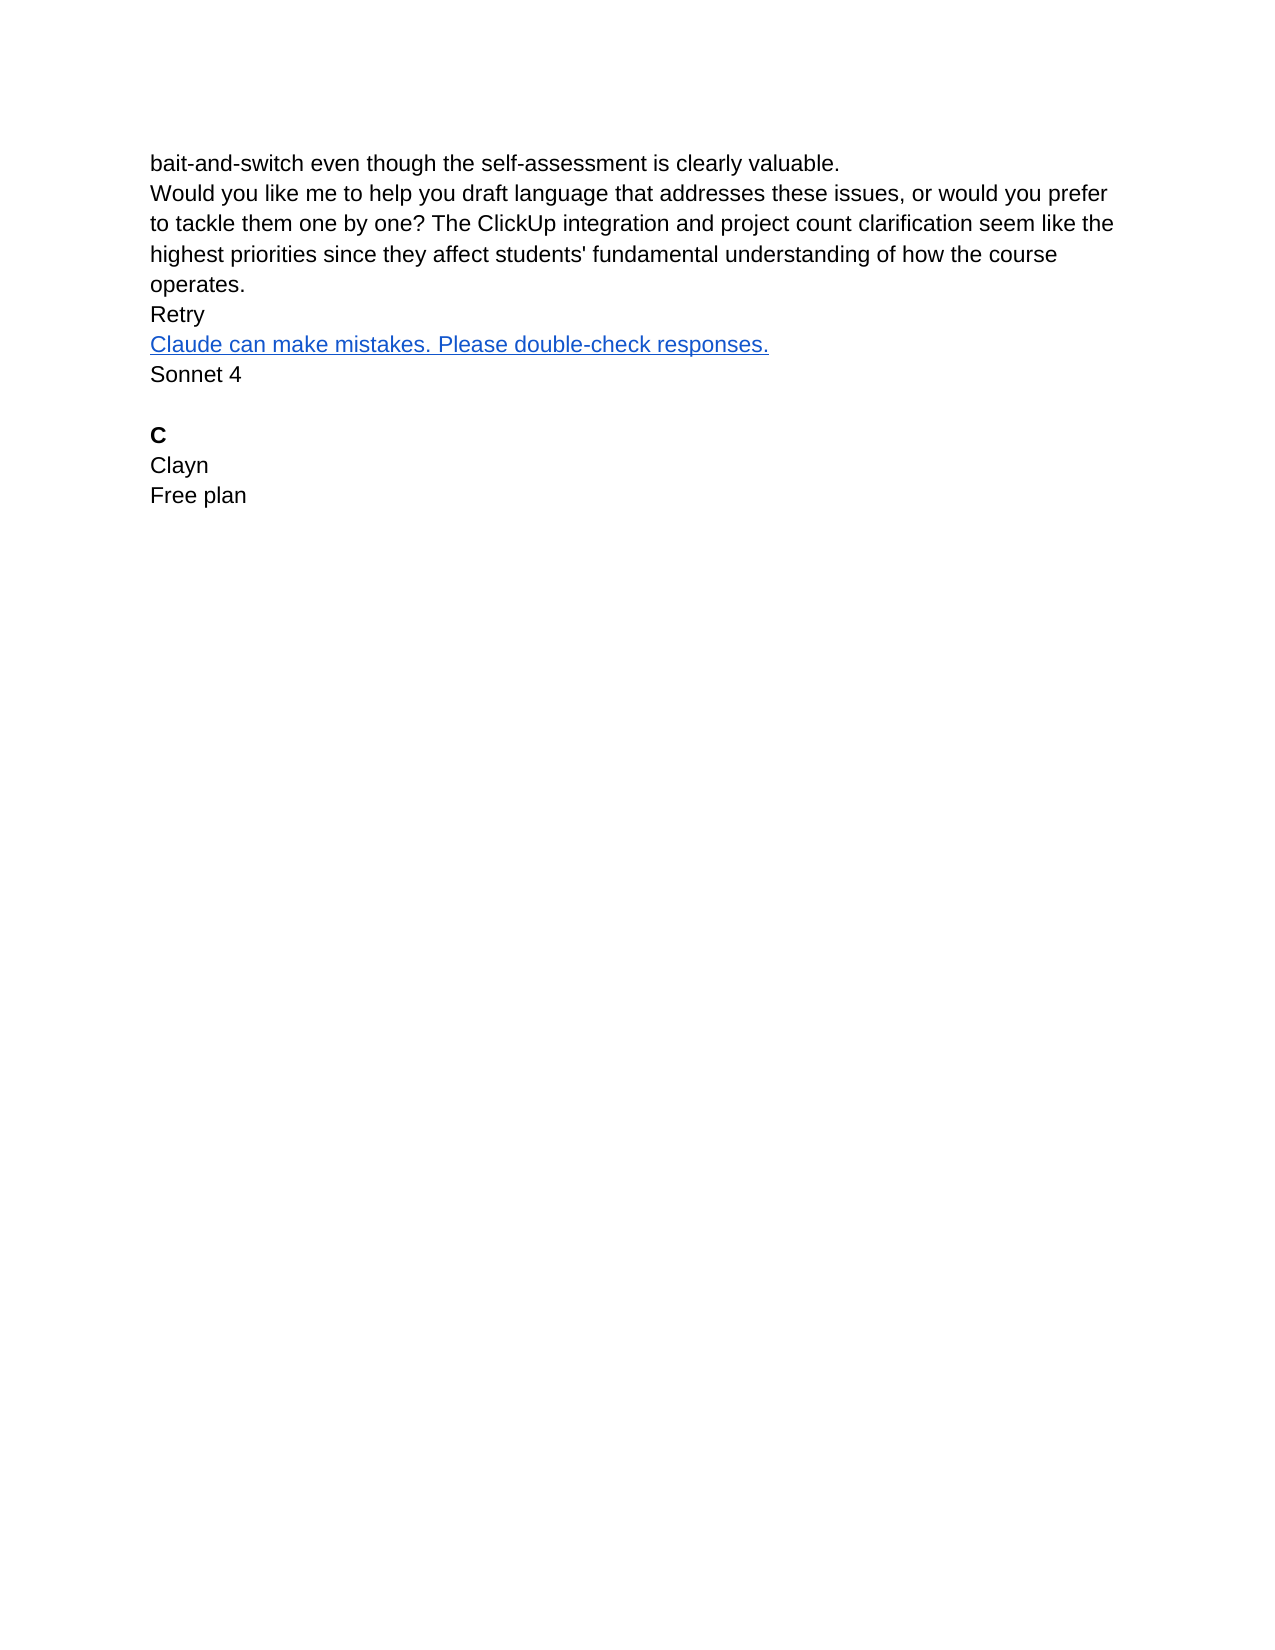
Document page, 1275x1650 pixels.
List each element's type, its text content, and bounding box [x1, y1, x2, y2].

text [150, 150, 1125, 388]
text C Clayn Free plan [150, 422, 1125, 509]
